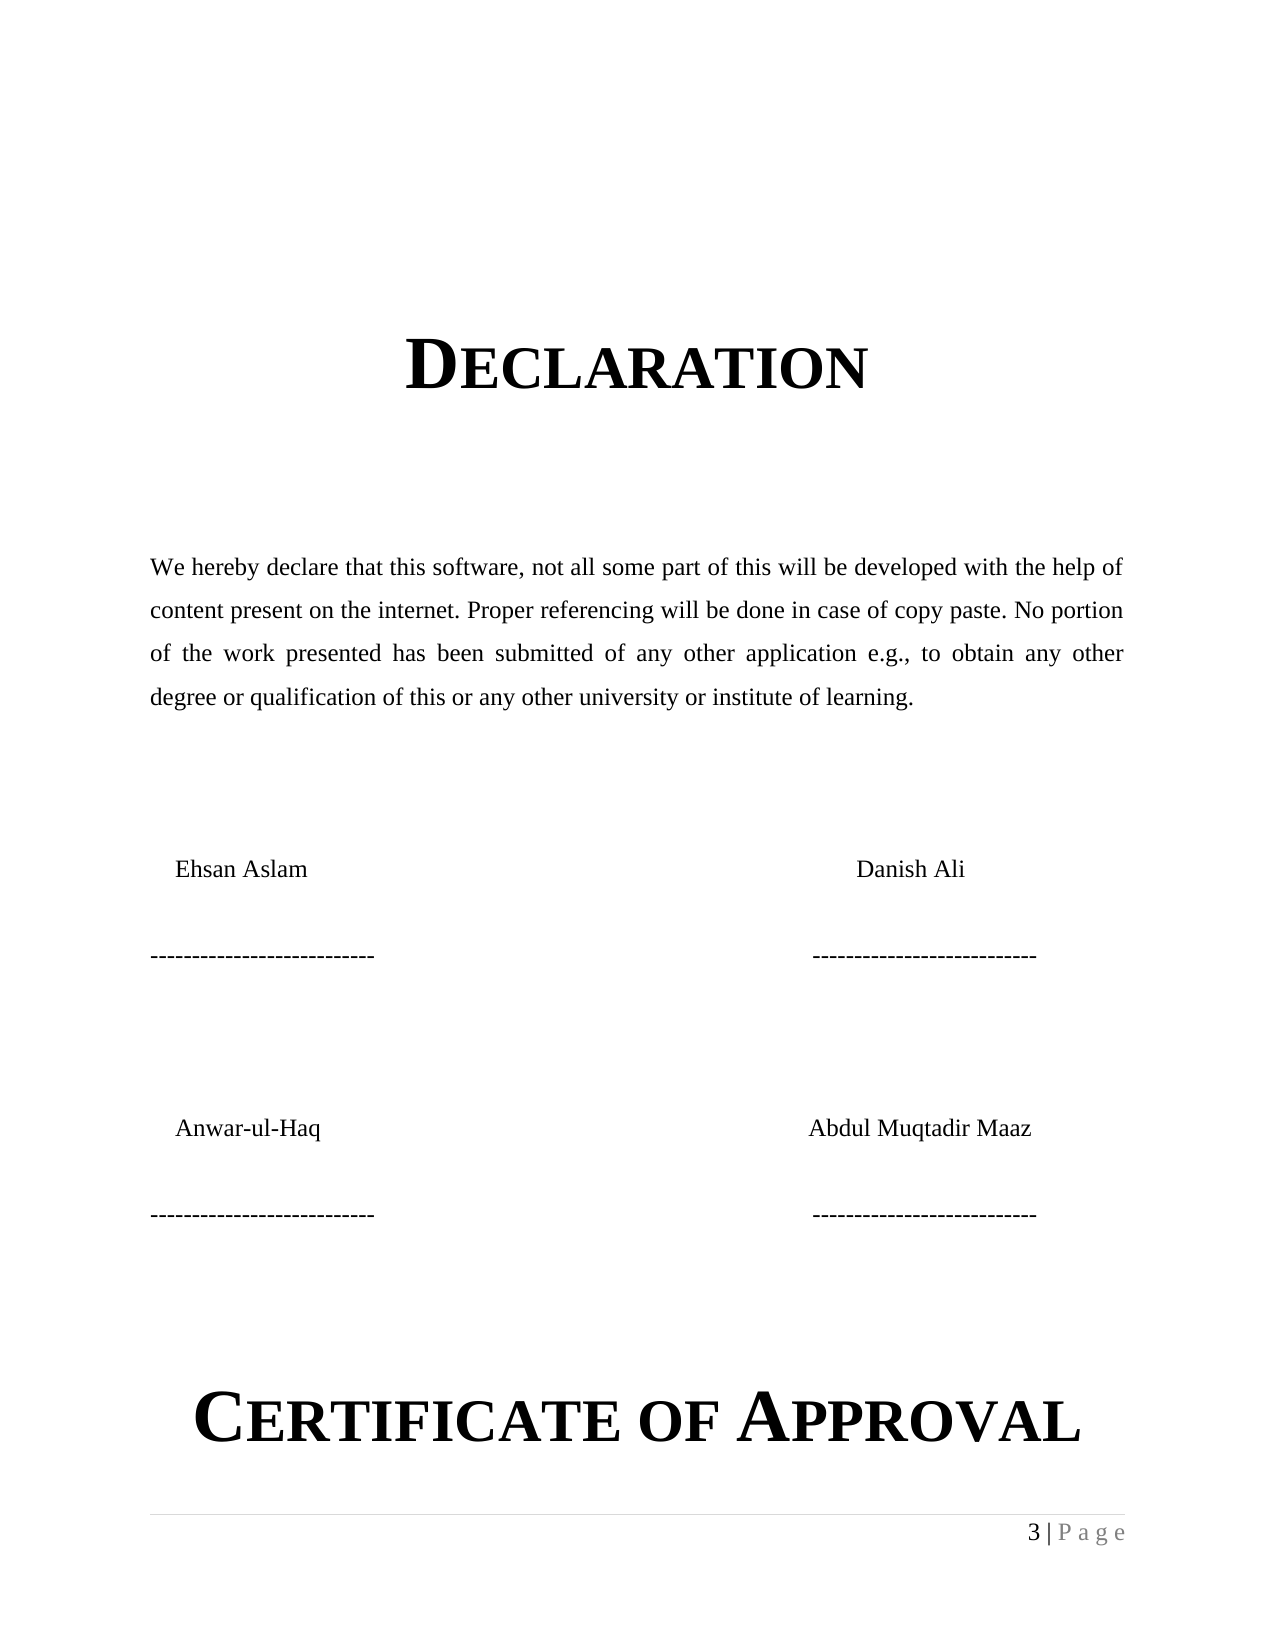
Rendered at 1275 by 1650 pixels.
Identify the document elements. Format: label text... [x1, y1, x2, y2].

text Anwar-ul-Haq Abdul Muqtadir Maaz [150, 1113, 1125, 1142]
text --------------------------- --------------------------- [150, 940, 1125, 969]
text DECLARATION [150, 319, 1125, 405]
text --------------------------- --------------------------- [150, 1199, 1125, 1228]
text CERTIFICATE OF APPROVAL [150, 1372, 1125, 1458]
text We hereby declare that this software, not all some part of this will be developed with the help of content present on the internet. Proper referencing will be done in case of copy paste. No portion of the work presented has been submitted of any other application e.g., to obtain any other degree or qualification of this or any other university or institute of learning. [150, 552, 1125, 710]
text Ehsan Aslam Danish Ali [150, 854, 1125, 883]
